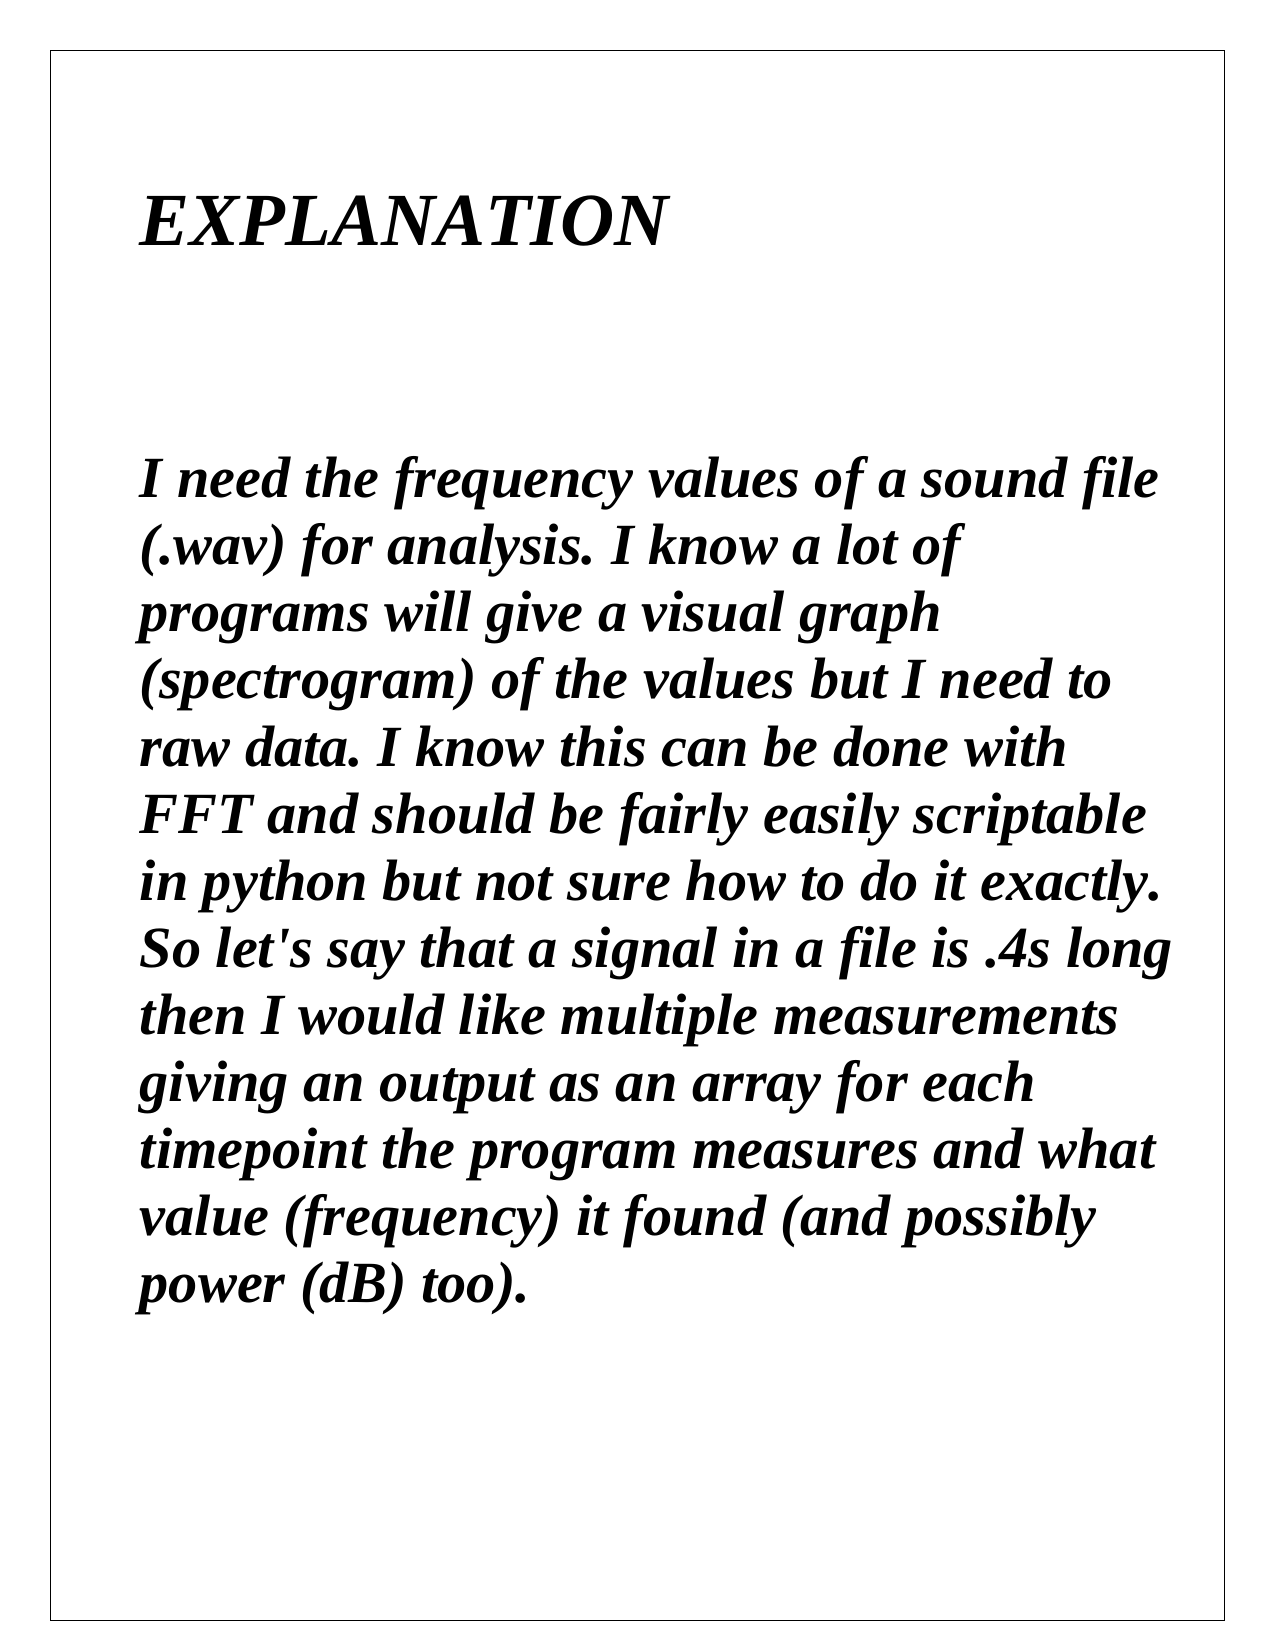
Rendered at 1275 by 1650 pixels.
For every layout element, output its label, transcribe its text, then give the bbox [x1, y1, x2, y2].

text I need the frequency values of a sound file (.wav) for analysis. I know a lot of programs will give a visual graph (spectrogram) of the values but I need to raw data. I know this can be done with FFT and should be fairly easily scriptable in python but not sure how to do it exactly. So let's say that a signal in a file is .4s long then I would like multiple measurements giving an output as an array for each timepoint the program measures and what value (frequency) it found (and possibly power (dB) too). [139, 443, 1196, 1315]
text EXPLANATION [139, 175, 1196, 261]
